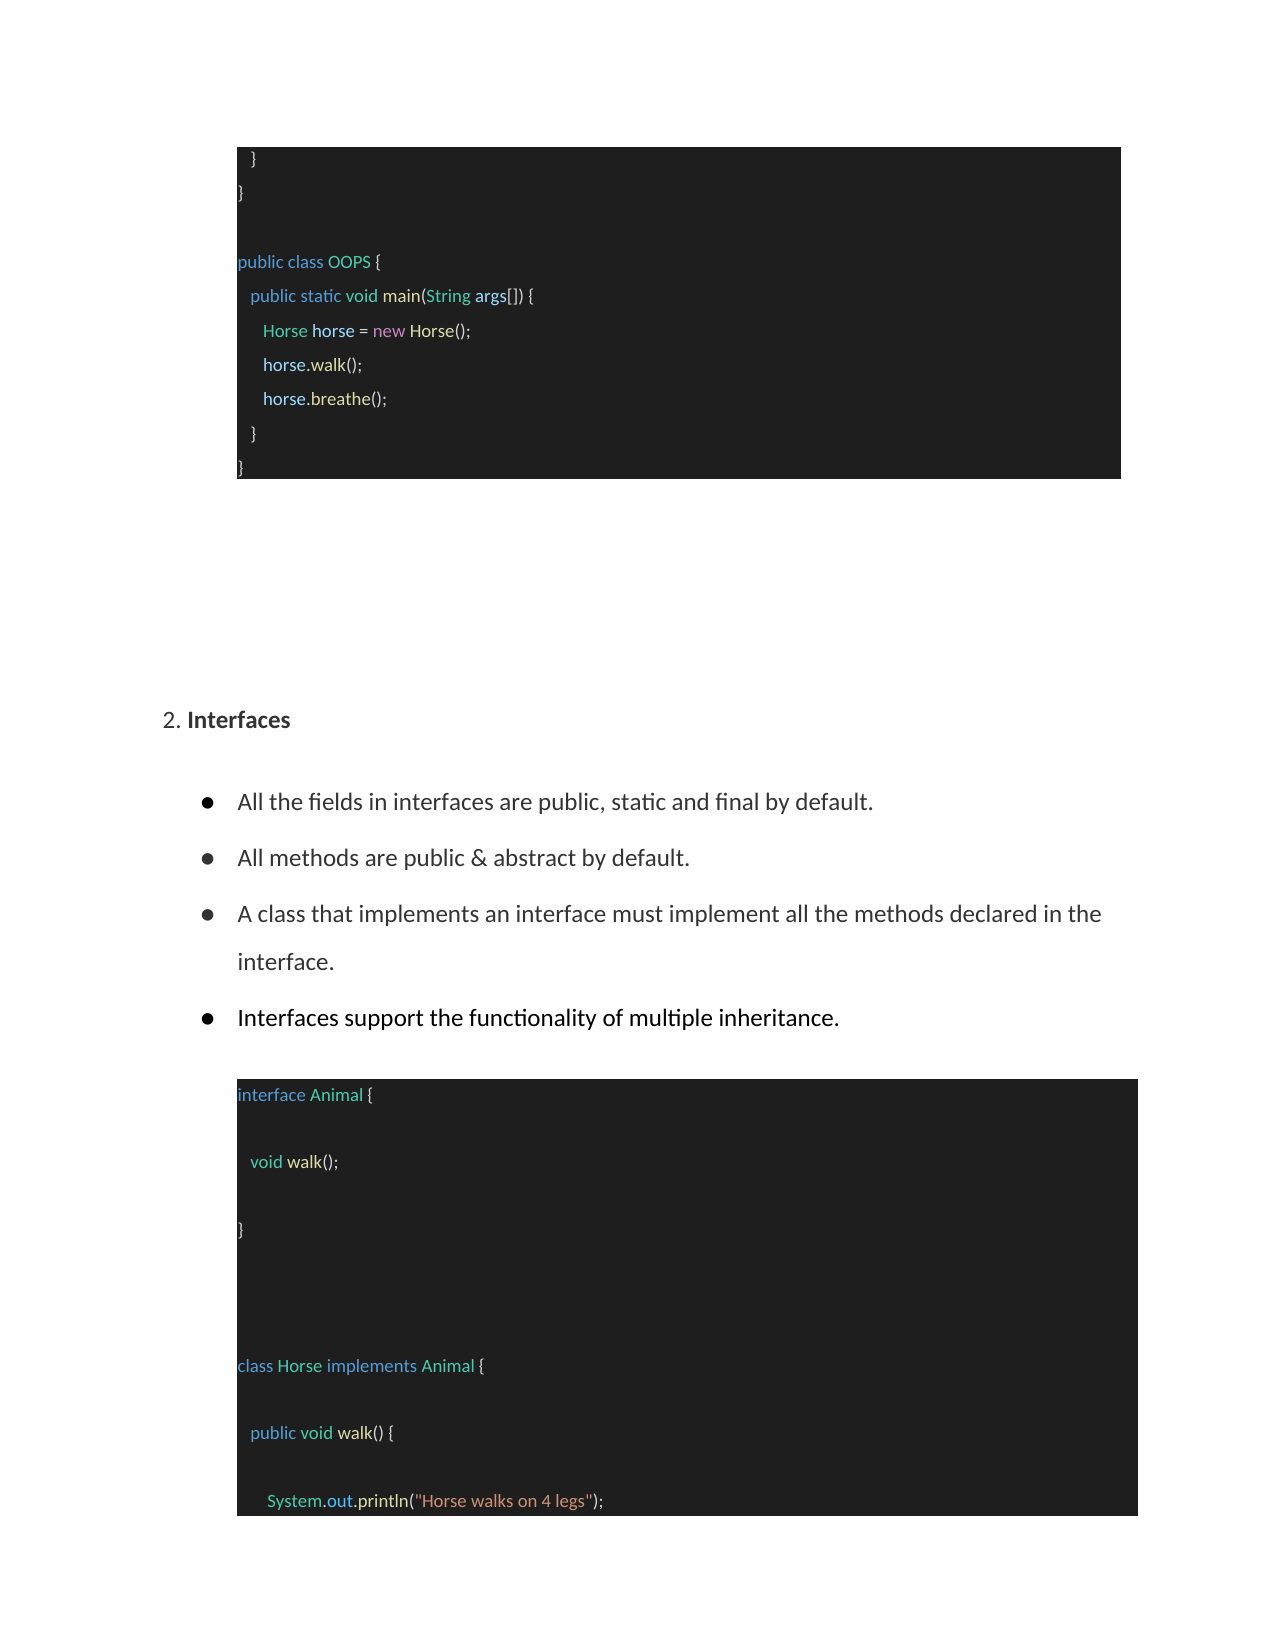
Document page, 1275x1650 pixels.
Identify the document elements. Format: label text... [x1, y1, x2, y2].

text class Horse implements Animal { [237, 1349, 1138, 1381]
text } [237, 422, 1121, 445]
text public class OOPS { [237, 250, 1121, 273]
text public void walk() { [237, 1417, 1138, 1448]
list A class that implements an interface must implement all the methods declared in the interface. [200, 894, 1138, 981]
text horse.breathe(); [237, 388, 1121, 411]
text } [237, 1214, 1138, 1245]
text Horse horse = new Horse(); [237, 319, 1121, 342]
text } [237, 147, 1121, 170]
text 2. Interfaces [162, 704, 1121, 734]
text } [237, 456, 1121, 479]
text void walk(); [237, 1146, 1138, 1178]
text public static void main(String args[]) { [237, 284, 1121, 307]
list All the fields in interfaces are public, static and final by default. [200, 782, 1138, 821]
list All methods are public & abstract by default. [200, 838, 1138, 877]
text System.out.println("Horse walks on 4 legs"); [237, 1485, 1138, 1516]
list Interfaces support the functionality of multiple inheritance. [200, 998, 1138, 1037]
text } [237, 181, 1121, 204]
text interface Animal { [237, 1079, 1138, 1110]
text horse.walk(); [237, 353, 1121, 376]
